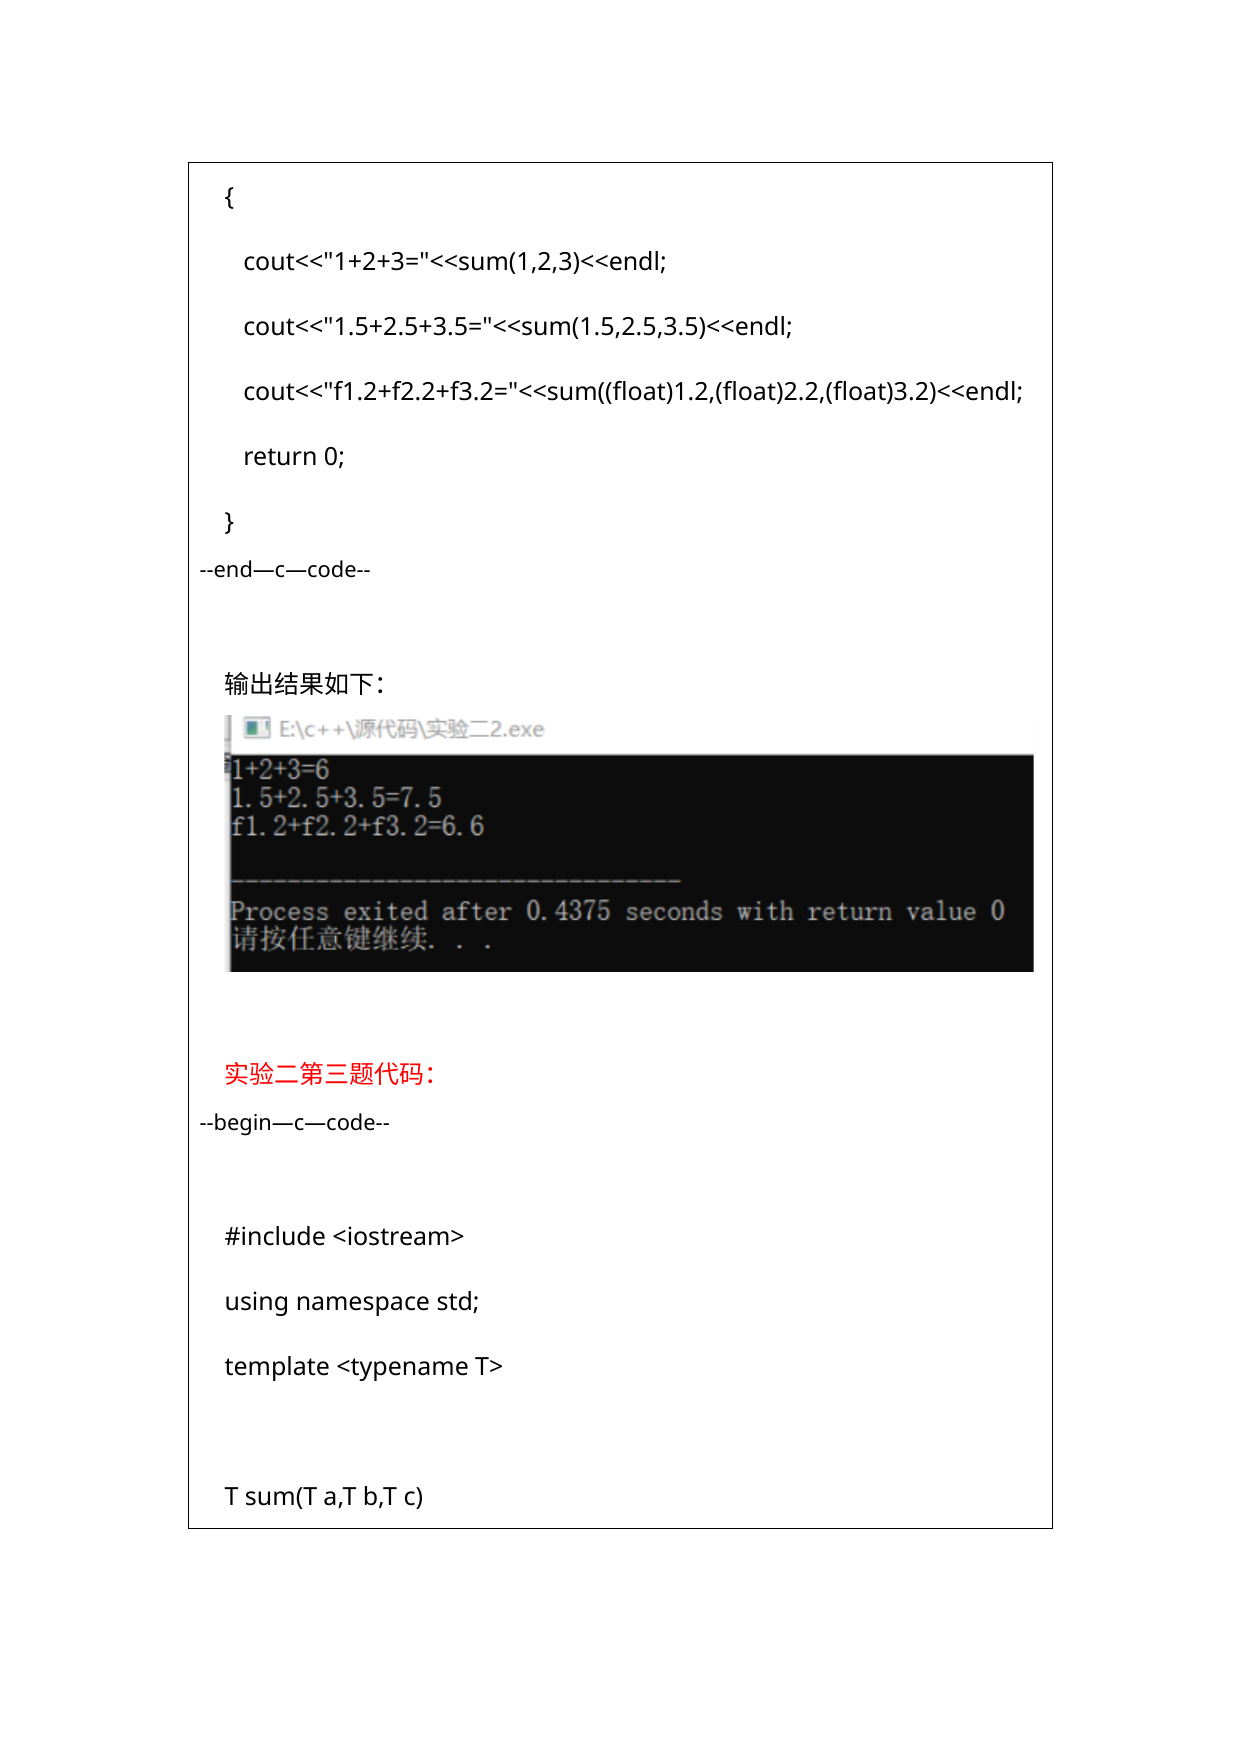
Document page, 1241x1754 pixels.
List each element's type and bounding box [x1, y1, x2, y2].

table_cell [189, 163, 1052, 1528]
picture [224, 715, 1034, 972]
